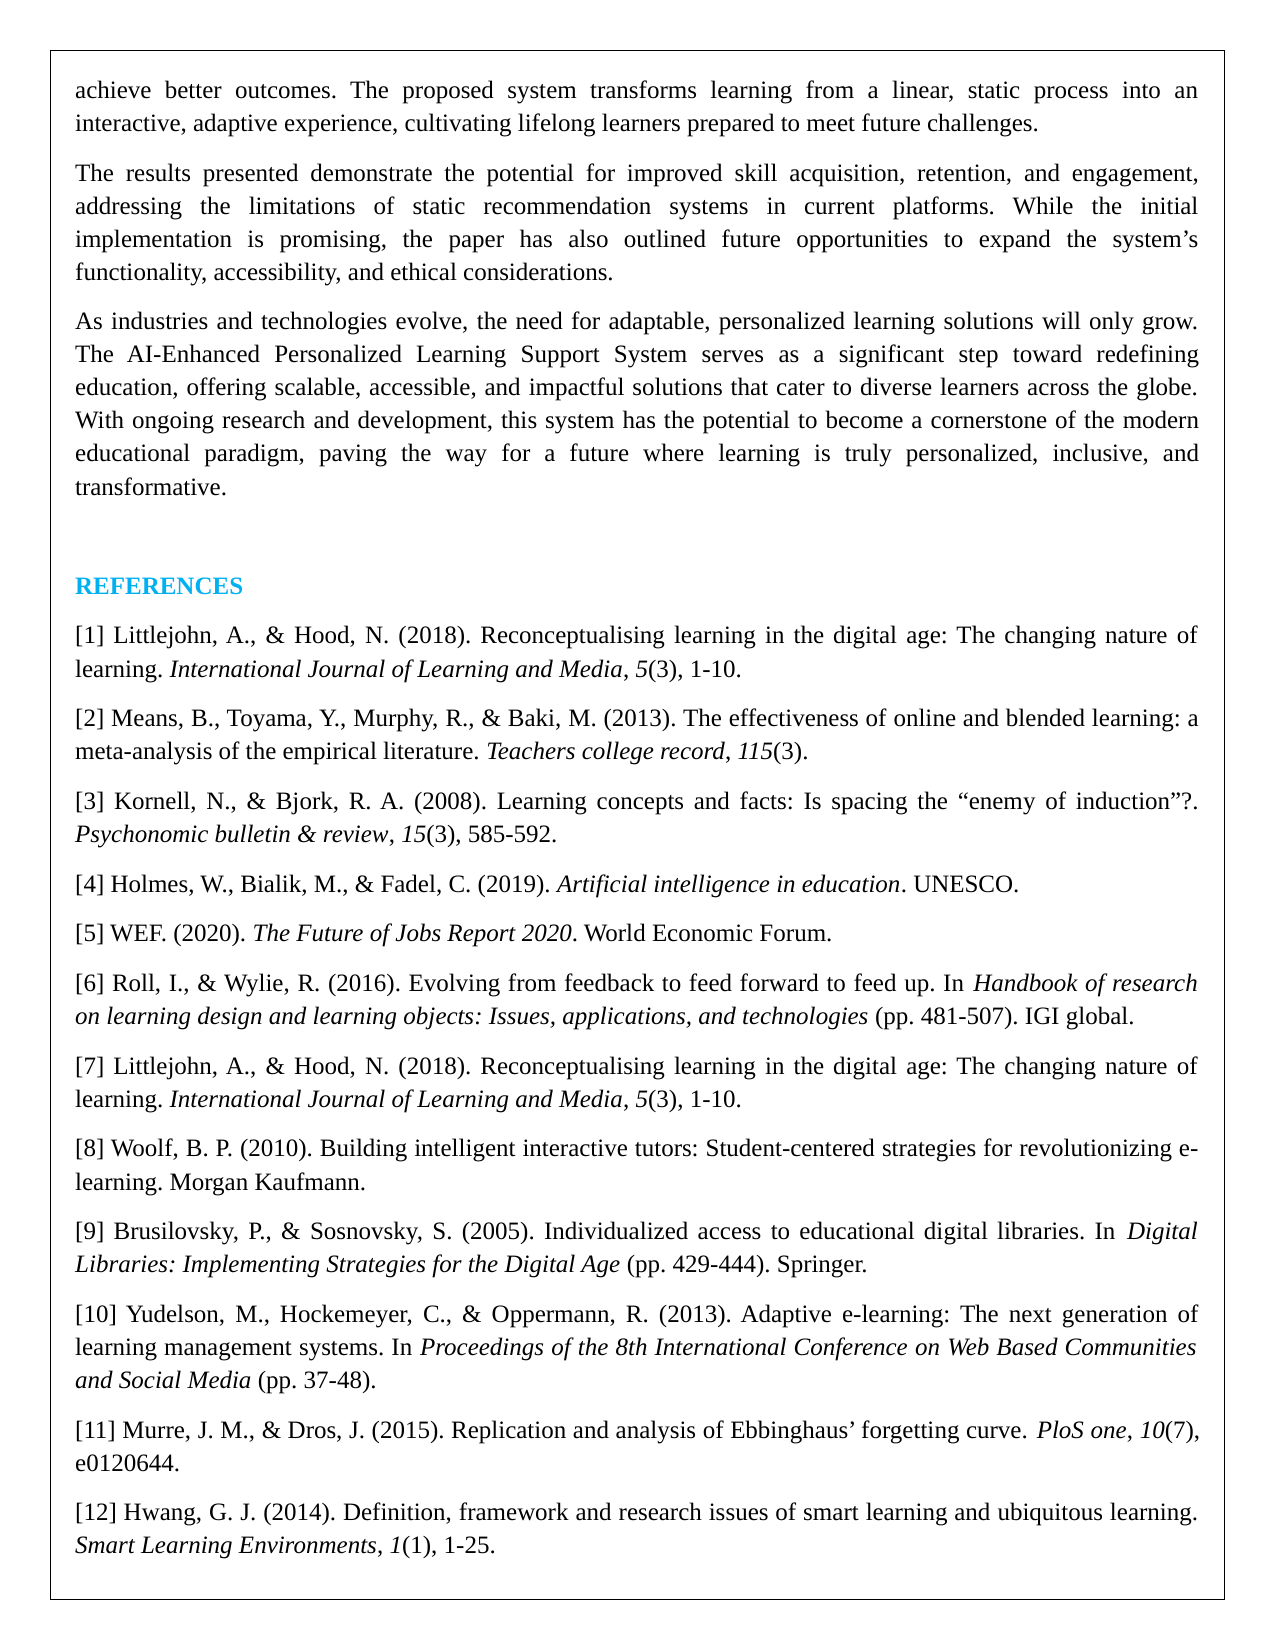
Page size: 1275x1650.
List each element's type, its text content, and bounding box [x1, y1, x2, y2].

text [6] Roll, I., & Wylie, R. (2016). Evolving from feedback to feed forward to feed up. In Handbook of research on learning design and learning objects: Issues, applications, and technologies (pp. 481-507). IGI global. [75, 968, 1200, 1030]
text [2] Means, B., Toyama, Y., Murphy, R., & Baki, M. (2013). The effectiveness of online and blended learning: a meta-analysis of the empirical literature. Teachers college record, 115(3). [75, 703, 1200, 765]
text [5] WEF. (2020). The Future of Jobs Report 2020. World Economic Forum. [75, 918, 1200, 947]
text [75, 75, 1200, 137]
text [11] Murre, J. M., & Dros, J. (2015). Replication and analysis of Ebbinghaus’ forgetting curve. PloS one, 10(7), e0120644. [75, 1415, 1200, 1476]
text [8] Woolf, B. P. (2010). Building intelligent interactive tutors: Student-centered strategies for revolutionizing e-learning. Morgan Kaufmann. [75, 1133, 1200, 1195]
text [1] Littlejohn, A., & Hood, N. (2018). Reconceptualising learning in the digital age: The changing nature of learning. International Journal of Learning and Media, 5(3), 1-10. [75, 621, 1200, 682]
text The results presented demonstrate the potential for improved skill acquisition, retention, and engagement, addressing the limitations of static recommendation systems in current platforms. While the initial implementation is promising, the paper has also outlined future opportunities to expand the system’s functionality, accessibility, and ethical considerations. [75, 158, 1200, 286]
text [10] Yudelson, M., Hockemeyer, C., & Oppermann, R. (2013). Adaptive e-learning: The next generation of learning management systems. In Proceedings of the 8th International Conference on Web Based Communities and Social Media (pp. 37-48). [75, 1299, 1200, 1394]
text [9] Brusilovsky, P., & Sosnovsky, S. (2005). Individualized access to educational digital libraries. In Digital Libraries: Implementing Strategies for the Digital Age (pp. 429-444). Springer. [75, 1216, 1200, 1278]
text [4] Holmes, W., Bialik, M., & Fadel, C. (2019). Artificial intelligence in education. UNESCO. [75, 869, 1200, 897]
text [3] Kornell, N., & Bjork, R. A. (2008). Learning concepts and facts: Is spacing the “enemy of induction”?. Psychonomic bulletin & review, 15(3), 585-592. [75, 786, 1200, 848]
text [7] Littlejohn, A., & Hood, N. (2018). Reconceptualising learning in the digital age: The changing nature of learning. International Journal of Learning and Media, 5(3), 1-10. [75, 1051, 1200, 1113]
text As industries and technologies evolve, the need for adaptable, personalized learning solutions will only grow. The AI-Enhanced Personalized Learning Support System serves as a significant step toward redefining education, offering scalable, accessible, and impactful solutions that cater to diverse learners across the globe. With ongoing research and development, this system has the potential to become a cornerstone of the modern educational paradigm, paving the way for a future where learning is truly personalized, inclusive, and transformative. [75, 306, 1200, 500]
text REFERENCES [75, 571, 1200, 600]
text [12] Hwang, G. J. (2014). Definition, framework and research issues of smart learning and ubiquitous learning. Smart Learning Environments, 1(1), 1-25. [75, 1497, 1200, 1559]
